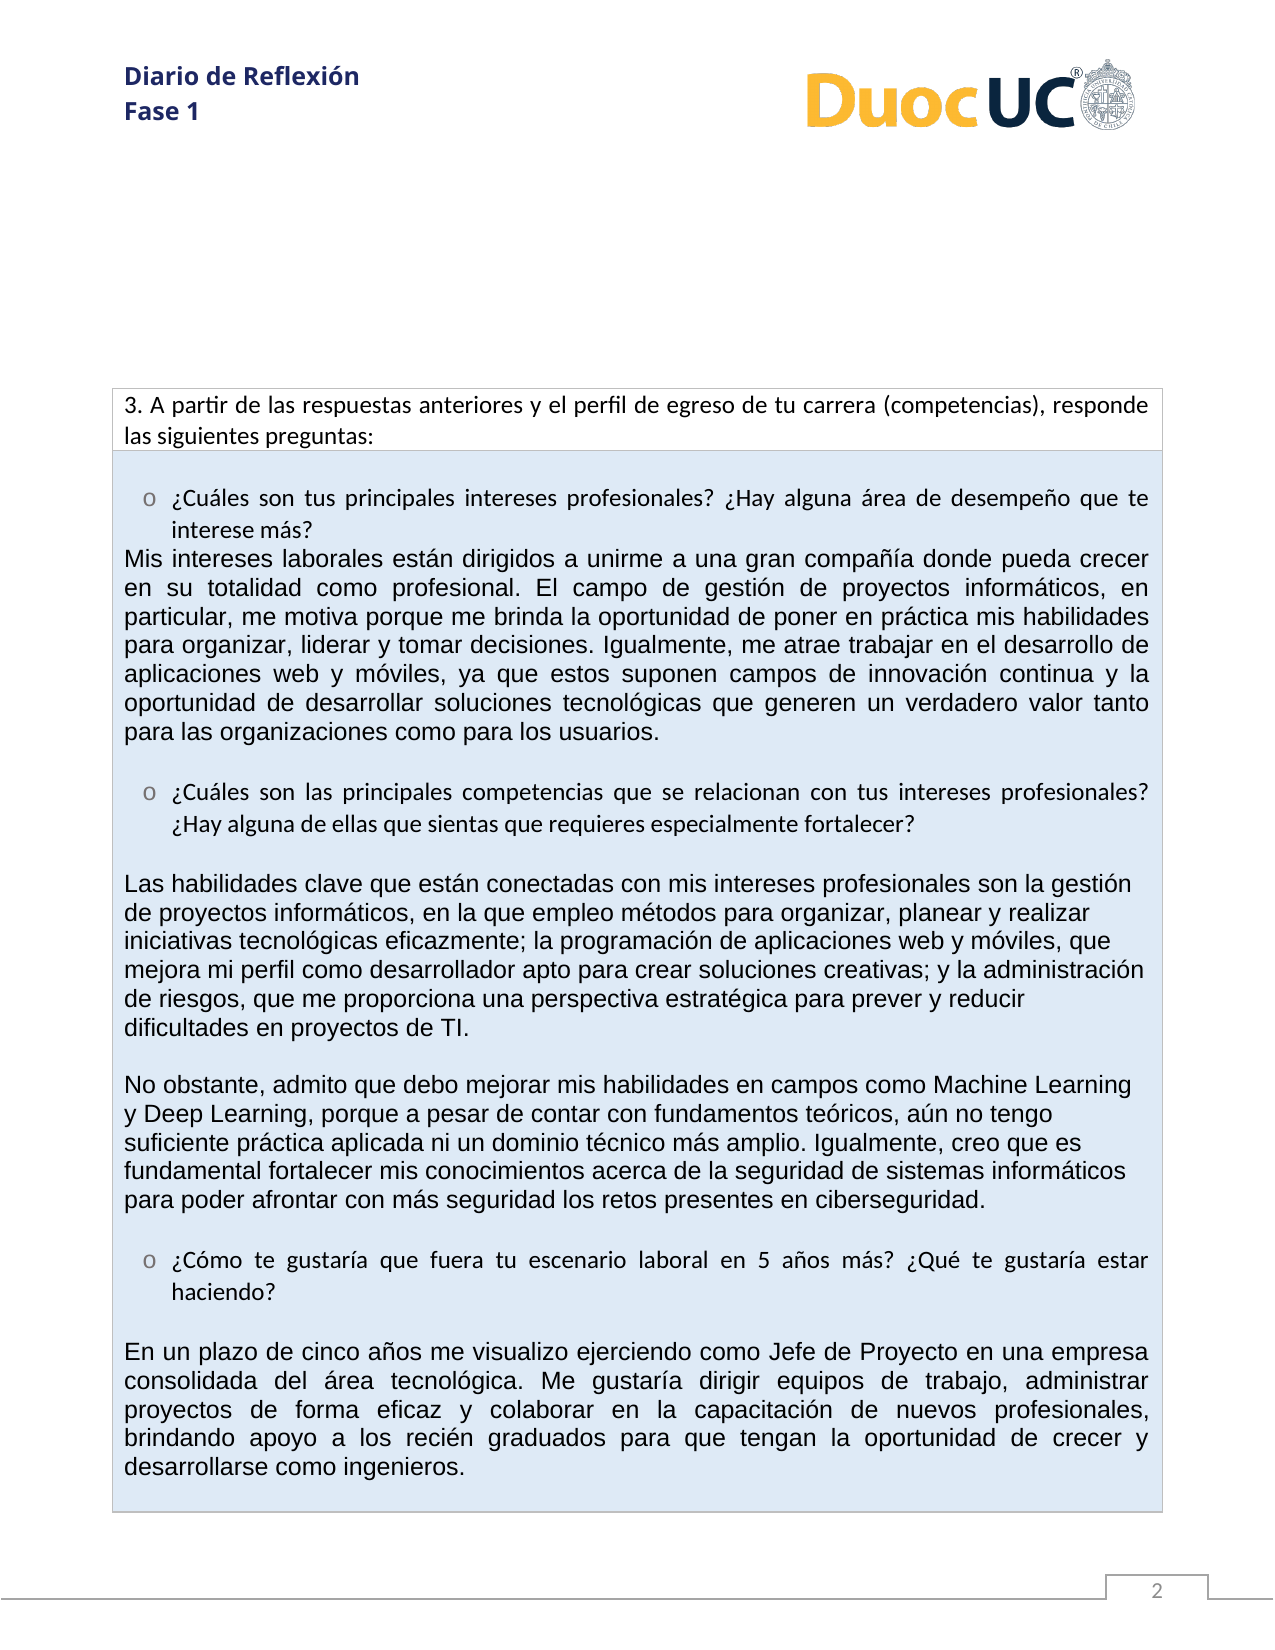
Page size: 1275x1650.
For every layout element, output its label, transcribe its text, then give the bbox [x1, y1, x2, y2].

picture [807, 59, 1135, 130]
table_header 3. A partir de las respuestas anteriores y el perfil de egreso de tu carrera (competencias), responde las siguientes preguntas: [113, 389, 1162, 450]
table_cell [113, 451, 1162, 1511]
